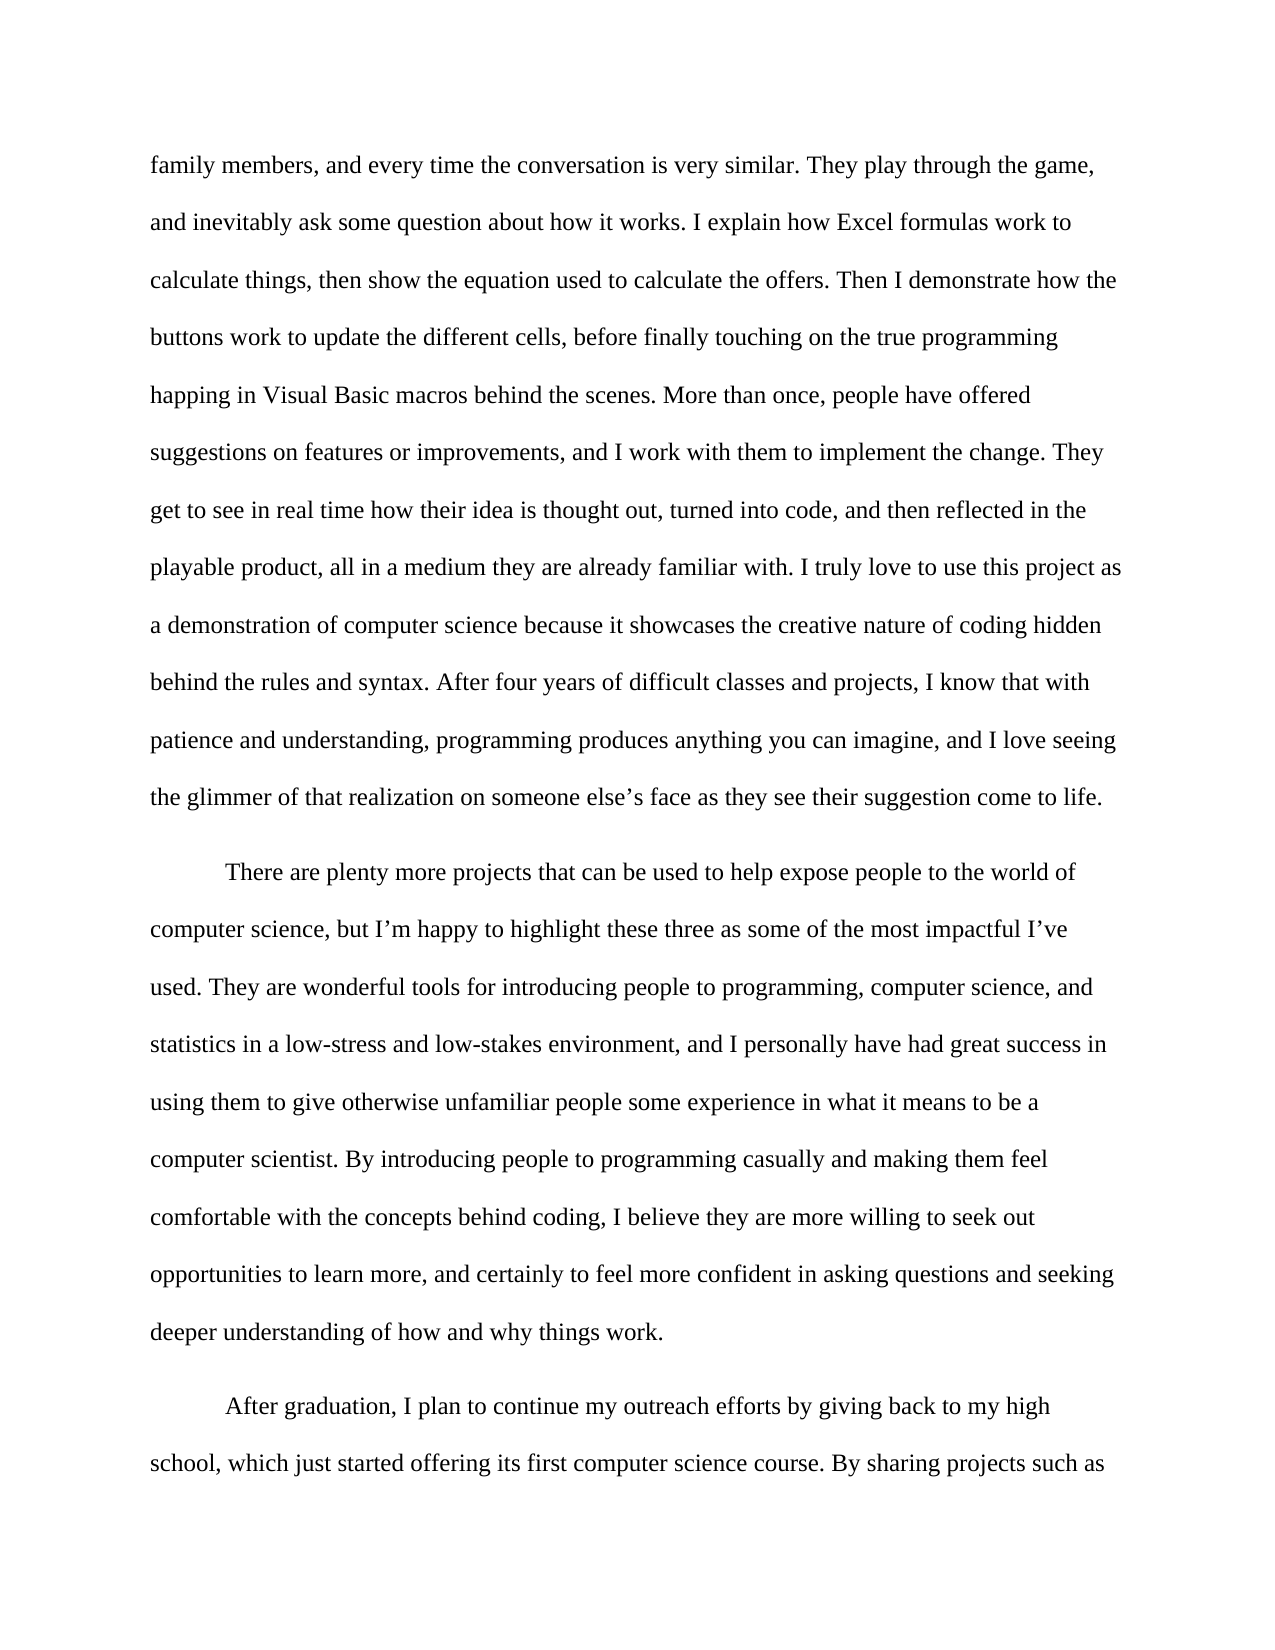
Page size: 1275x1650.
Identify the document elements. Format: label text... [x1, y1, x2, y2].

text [150, 1391, 1125, 1477]
text There are plenty more projects that can be used to help expose people to the world of computer science, but I’m happy to highlight these three as some of the most impactful I’ve used. They are wonderful tools for introducing people to programming, computer science, and statistics in a low-stress and low-stakes environment, and I personally have had great success in using them to give otherwise unfamiliar people some experience in what it means to be a computer scientist. By introducing people to programming casually and making them feel comfortable with the concepts behind coding, I believe they are more willing to seek out opportunities to learn more, and certainly to feel more confident in asking questions and seeking deeper understanding of how and why things work. [150, 857, 1125, 1345]
